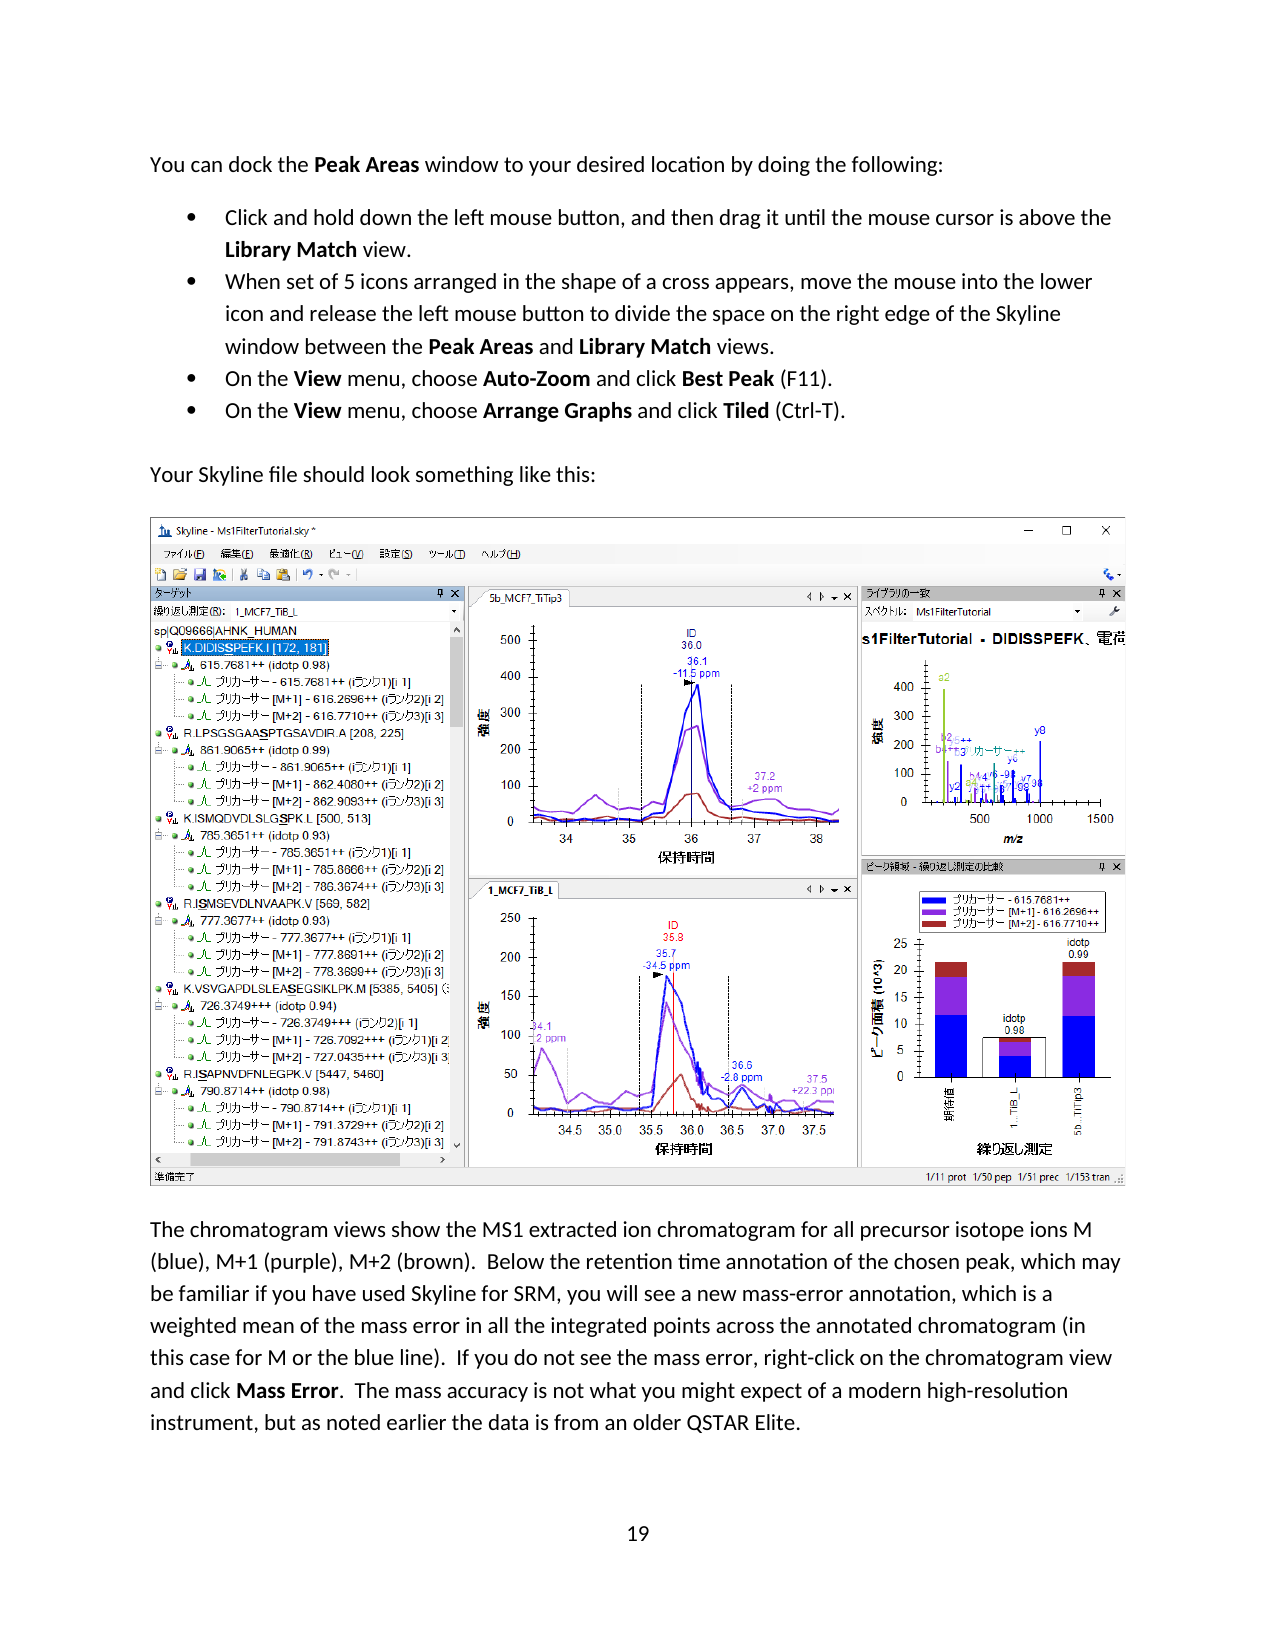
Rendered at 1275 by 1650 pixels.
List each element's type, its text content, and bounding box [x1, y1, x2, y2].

list Your Skyline file should look something like this: [150, 461, 1125, 488]
list The chromatogram views show the MS1 extracted ion chromatogram for all precursor isotope ions M (blue), M+1 (purple), M+2 (brown). Below the retention time annotation of the chosen peak, which may be familiar if you have used Skyline for SRM, you will see a new mass-error annotation, which is a weighted mean of the mass error in all the integrated points across the annotated chromatogram (in this case for M or the blue line). If you do not see the mass error, right-click on the chromatogram view and click Mass Error. The mass accuracy is not what you might expect of a modern high-resolution instrument, but as noted earlier the data is from an older QSTAR Elite. [150, 1215, 1125, 1436]
list Click and hold down the left mouse button, and then drag it until the mouse cursor is above the Library Match view. [187, 203, 1125, 263]
list On the View menu, choose Arrange Graphs and click Tiled (Ctrl-T). [187, 396, 1125, 424]
picture [150, 517, 1125, 1186]
text You can dock the Peak Areas window to your desired location by doing the following: [150, 150, 1125, 178]
list On the View menu, choose Auto-Zoom and click Best Peak (F11). [187, 364, 1125, 392]
